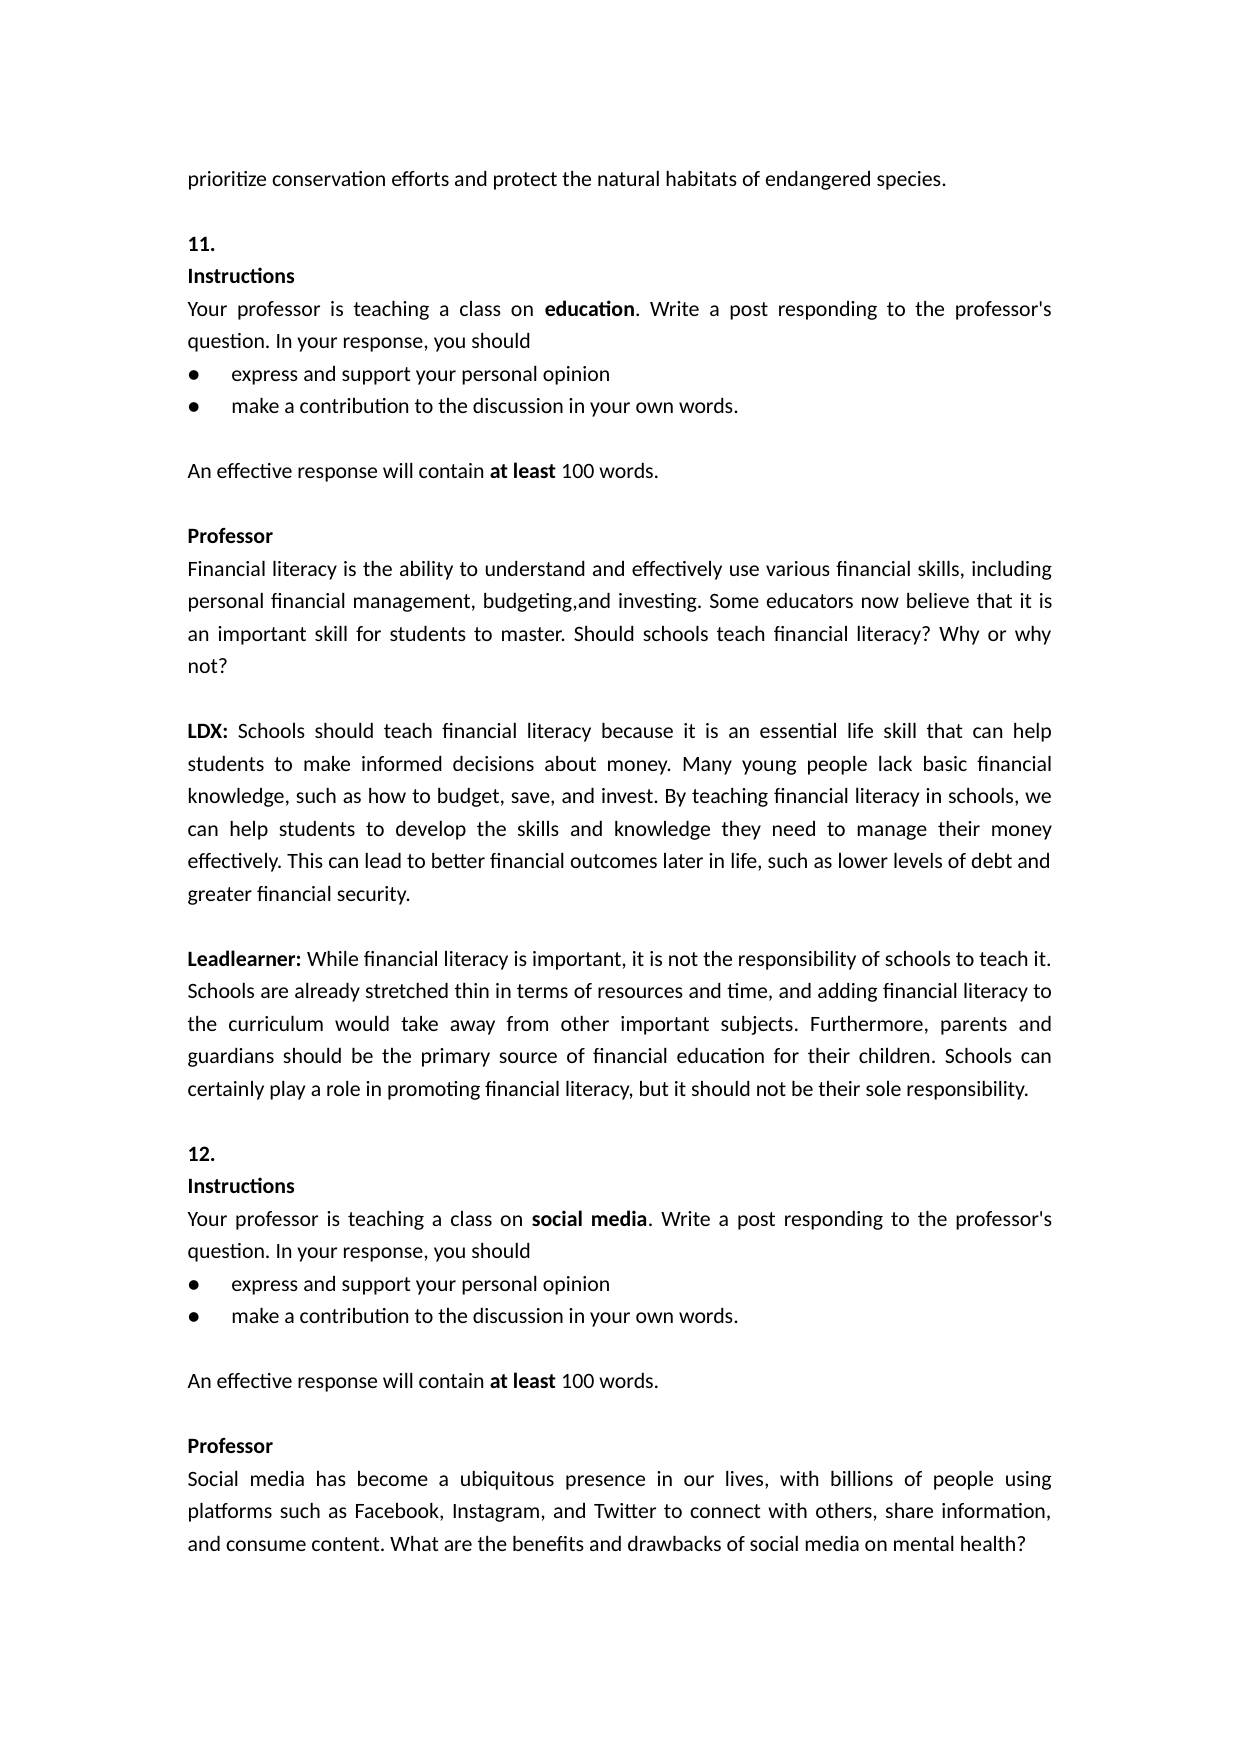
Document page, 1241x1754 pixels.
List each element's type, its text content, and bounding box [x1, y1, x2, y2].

text LDX: Schools should teach financial literacy because it is an essential life skill that can help students to make informed decisions about money. Many young people lack basic financial knowledge, such as how to budget, save, and invest. By teaching financial literacy in schools, we can help students to develop the skills and knowledge they need to manage their money effectively. This can lead to better financial outcomes later in life, such as lower levels of debt and greater financial security. [187, 714, 1053, 909]
text Leadlearner: While financial literacy is important, it is not the responsibility of schools to teach it. Schools are already stretched thin in terms of resources and time, and adding financial literacy to the curriculum would take away from other important subjects. Furthermore, parents and guardians should be the primary source of financial education for their children. Schools can certainly play a role in promoting financial literacy, but it should not be their sole responsibility. [187, 942, 1053, 1104]
list express and support your personal opinion [187, 1267, 1053, 1299]
text Your professor is teaching a class on social media. Write a post responding to the professor's question. In your response, you should [187, 1202, 1053, 1267]
text Instructions [187, 259, 1053, 292]
text Financial literacy is the ability to understand and effectively use various financial skills, including personal financial management, budgeting,and investing. Some educators now believe that it is an important skill for students to master. Should schools teach financial literacy? Why or why not? [187, 552, 1053, 682]
list make a contribution to the discussion in your own words. [187, 1299, 1053, 1332]
text Professor [187, 1429, 1053, 1462]
list make a contribution to the discussion in your own words. [187, 389, 1053, 422]
text An effective response will contain at least 100 words. [187, 1364, 1053, 1397]
text 11. [187, 227, 1053, 259]
text An effective response will contain at least 100 words. [187, 454, 1053, 487]
text Professor [187, 519, 1053, 552]
list express and support your personal opinion [187, 357, 1053, 389]
text Your professor is teaching a class on education. Write a post responding to the professor's question. In your response, you should [187, 292, 1053, 357]
text Social media has become a ubiquitous presence in our lives, with billions of people using platforms such as Facebook, Instagram, and Twitter to connect with others, share information, and consume content. What are the benefits and drawbacks of social media on mental health? [187, 1462, 1053, 1559]
text 12. [187, 1137, 1053, 1169]
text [187, 162, 1053, 194]
text Instructions [187, 1169, 1053, 1202]
